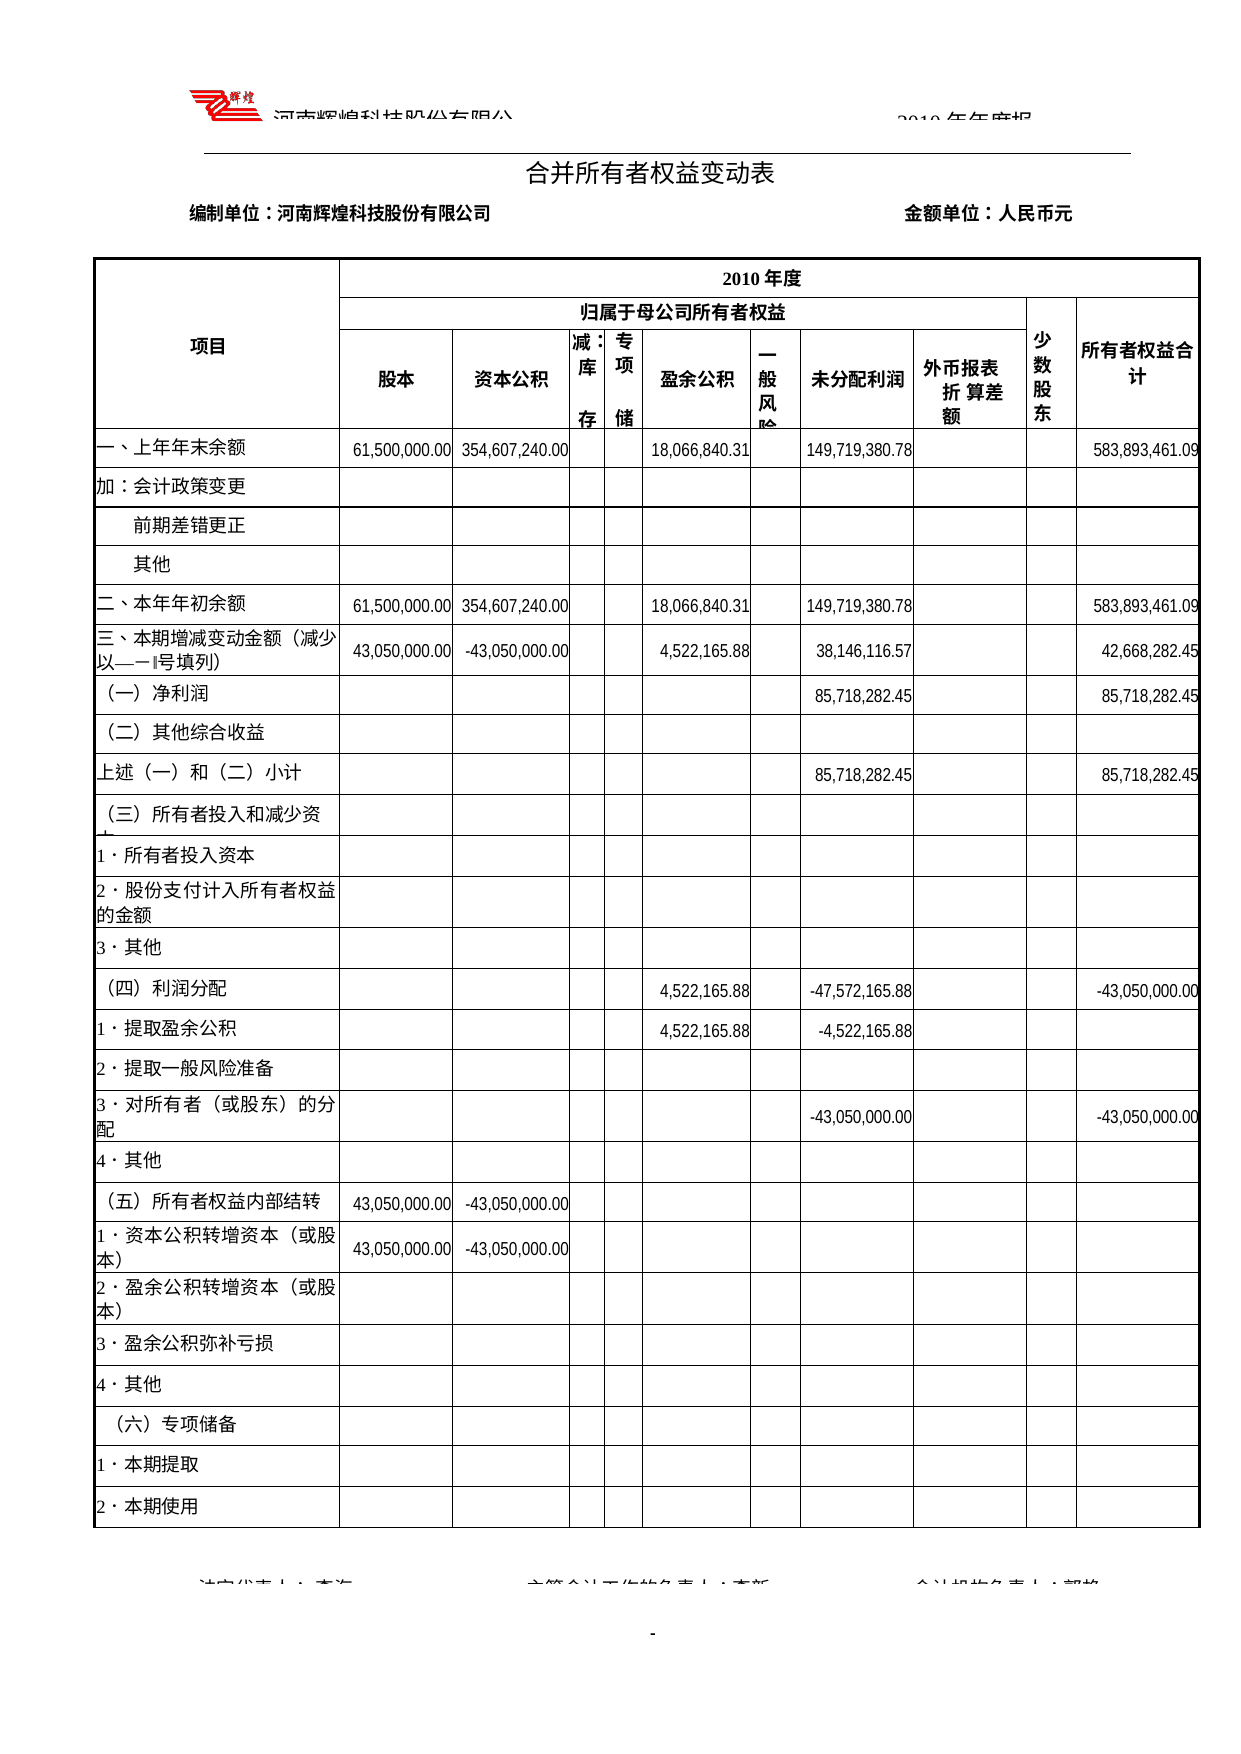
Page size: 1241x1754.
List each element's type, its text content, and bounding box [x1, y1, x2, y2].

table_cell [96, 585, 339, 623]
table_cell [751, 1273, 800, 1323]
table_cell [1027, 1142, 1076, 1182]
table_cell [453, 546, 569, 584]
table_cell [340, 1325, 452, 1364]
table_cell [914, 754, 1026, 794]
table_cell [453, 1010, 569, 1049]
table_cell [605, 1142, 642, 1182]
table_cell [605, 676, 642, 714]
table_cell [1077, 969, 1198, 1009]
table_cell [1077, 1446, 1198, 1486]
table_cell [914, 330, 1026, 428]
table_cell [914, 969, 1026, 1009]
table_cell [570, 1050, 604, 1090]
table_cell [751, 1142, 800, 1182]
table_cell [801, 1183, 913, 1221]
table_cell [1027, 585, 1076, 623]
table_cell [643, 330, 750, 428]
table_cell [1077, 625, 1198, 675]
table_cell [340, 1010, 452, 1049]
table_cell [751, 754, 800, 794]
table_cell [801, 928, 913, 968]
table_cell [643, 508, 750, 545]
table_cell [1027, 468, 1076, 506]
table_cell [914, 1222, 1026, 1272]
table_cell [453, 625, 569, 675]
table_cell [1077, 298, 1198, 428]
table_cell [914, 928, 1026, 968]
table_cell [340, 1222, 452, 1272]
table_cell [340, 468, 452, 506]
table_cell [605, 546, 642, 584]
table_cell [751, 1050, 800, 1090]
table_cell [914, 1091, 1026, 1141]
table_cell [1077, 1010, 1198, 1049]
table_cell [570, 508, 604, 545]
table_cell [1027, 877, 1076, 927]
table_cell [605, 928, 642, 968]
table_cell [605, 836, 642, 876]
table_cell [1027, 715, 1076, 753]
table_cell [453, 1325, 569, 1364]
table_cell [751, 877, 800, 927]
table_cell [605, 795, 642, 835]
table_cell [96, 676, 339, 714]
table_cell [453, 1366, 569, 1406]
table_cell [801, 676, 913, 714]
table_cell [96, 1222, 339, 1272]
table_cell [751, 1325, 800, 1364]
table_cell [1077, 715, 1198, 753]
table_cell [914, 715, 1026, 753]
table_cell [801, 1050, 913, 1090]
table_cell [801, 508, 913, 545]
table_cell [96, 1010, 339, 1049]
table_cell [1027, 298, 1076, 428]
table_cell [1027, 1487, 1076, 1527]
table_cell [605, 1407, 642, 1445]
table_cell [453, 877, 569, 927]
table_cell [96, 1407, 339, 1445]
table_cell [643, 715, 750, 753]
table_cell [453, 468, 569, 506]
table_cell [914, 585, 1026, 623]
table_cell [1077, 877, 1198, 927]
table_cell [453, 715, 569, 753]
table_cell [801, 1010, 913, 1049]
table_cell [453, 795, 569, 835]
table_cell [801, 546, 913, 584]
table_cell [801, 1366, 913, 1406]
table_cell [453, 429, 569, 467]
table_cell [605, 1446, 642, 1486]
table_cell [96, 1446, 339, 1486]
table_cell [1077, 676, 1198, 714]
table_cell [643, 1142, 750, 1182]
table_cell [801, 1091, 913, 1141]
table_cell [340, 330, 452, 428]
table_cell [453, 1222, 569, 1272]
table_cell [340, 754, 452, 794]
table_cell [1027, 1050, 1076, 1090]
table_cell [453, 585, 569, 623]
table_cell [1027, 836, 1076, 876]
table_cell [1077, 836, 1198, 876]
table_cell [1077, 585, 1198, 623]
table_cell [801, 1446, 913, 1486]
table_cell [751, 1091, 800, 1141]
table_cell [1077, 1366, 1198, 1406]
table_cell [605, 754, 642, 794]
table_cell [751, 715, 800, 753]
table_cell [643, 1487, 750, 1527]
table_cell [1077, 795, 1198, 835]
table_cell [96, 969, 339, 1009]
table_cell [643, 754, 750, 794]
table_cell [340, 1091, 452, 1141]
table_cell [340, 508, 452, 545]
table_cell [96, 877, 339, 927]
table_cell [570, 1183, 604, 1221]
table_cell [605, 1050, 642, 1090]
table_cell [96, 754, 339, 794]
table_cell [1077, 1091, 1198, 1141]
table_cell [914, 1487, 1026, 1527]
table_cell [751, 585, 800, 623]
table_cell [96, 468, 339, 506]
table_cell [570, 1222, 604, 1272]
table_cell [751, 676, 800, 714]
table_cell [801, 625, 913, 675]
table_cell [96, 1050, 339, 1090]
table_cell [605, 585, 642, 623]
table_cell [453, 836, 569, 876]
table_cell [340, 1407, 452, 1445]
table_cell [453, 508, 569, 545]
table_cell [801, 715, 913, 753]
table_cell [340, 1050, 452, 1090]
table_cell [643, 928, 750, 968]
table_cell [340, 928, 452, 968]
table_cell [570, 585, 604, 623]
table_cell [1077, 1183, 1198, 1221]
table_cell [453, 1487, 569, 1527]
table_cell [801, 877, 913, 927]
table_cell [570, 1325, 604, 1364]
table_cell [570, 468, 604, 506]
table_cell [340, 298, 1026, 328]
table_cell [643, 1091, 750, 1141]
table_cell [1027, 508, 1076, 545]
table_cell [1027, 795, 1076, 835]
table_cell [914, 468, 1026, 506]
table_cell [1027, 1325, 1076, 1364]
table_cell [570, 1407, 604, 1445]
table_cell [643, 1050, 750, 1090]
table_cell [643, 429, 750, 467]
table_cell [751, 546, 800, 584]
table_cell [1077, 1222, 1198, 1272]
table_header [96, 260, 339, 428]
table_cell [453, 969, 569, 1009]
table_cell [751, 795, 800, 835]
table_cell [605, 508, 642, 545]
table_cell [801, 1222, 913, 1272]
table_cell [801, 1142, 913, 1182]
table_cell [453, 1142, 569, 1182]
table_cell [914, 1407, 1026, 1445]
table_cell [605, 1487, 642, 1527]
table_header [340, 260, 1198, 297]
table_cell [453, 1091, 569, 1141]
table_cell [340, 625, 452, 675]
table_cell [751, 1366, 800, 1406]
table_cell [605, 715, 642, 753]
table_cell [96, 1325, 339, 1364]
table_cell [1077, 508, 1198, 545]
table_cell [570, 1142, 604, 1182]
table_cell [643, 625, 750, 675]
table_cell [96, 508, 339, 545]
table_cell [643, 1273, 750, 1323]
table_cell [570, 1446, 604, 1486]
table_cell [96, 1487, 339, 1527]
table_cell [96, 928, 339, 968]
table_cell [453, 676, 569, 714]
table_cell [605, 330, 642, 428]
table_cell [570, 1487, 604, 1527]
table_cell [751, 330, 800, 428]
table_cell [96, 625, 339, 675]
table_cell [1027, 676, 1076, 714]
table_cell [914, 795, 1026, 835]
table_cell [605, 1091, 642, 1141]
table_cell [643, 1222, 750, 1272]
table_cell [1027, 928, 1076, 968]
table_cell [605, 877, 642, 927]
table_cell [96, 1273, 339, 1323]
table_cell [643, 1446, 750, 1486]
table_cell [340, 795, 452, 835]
text 编制单位：河南辉煌科技股份有限公司 金额单位：人民币元 [189, 200, 1217, 226]
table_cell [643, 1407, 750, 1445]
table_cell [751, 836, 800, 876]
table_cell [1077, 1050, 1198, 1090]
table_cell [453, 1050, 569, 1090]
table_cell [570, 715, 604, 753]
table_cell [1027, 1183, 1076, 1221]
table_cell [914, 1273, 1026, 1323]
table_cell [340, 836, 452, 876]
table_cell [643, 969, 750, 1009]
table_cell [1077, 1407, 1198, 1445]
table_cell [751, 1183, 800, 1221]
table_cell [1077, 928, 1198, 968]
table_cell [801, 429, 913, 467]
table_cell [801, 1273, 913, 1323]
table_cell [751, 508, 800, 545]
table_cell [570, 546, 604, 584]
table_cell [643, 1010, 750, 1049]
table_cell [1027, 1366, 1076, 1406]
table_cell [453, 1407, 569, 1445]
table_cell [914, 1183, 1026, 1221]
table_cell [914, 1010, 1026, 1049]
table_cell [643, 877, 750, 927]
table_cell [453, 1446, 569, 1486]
picture [188, 88, 264, 122]
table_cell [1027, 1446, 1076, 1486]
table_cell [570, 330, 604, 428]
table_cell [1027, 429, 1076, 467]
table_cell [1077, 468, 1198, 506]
subtitle 合并所有者权益变动表 [523, 155, 777, 189]
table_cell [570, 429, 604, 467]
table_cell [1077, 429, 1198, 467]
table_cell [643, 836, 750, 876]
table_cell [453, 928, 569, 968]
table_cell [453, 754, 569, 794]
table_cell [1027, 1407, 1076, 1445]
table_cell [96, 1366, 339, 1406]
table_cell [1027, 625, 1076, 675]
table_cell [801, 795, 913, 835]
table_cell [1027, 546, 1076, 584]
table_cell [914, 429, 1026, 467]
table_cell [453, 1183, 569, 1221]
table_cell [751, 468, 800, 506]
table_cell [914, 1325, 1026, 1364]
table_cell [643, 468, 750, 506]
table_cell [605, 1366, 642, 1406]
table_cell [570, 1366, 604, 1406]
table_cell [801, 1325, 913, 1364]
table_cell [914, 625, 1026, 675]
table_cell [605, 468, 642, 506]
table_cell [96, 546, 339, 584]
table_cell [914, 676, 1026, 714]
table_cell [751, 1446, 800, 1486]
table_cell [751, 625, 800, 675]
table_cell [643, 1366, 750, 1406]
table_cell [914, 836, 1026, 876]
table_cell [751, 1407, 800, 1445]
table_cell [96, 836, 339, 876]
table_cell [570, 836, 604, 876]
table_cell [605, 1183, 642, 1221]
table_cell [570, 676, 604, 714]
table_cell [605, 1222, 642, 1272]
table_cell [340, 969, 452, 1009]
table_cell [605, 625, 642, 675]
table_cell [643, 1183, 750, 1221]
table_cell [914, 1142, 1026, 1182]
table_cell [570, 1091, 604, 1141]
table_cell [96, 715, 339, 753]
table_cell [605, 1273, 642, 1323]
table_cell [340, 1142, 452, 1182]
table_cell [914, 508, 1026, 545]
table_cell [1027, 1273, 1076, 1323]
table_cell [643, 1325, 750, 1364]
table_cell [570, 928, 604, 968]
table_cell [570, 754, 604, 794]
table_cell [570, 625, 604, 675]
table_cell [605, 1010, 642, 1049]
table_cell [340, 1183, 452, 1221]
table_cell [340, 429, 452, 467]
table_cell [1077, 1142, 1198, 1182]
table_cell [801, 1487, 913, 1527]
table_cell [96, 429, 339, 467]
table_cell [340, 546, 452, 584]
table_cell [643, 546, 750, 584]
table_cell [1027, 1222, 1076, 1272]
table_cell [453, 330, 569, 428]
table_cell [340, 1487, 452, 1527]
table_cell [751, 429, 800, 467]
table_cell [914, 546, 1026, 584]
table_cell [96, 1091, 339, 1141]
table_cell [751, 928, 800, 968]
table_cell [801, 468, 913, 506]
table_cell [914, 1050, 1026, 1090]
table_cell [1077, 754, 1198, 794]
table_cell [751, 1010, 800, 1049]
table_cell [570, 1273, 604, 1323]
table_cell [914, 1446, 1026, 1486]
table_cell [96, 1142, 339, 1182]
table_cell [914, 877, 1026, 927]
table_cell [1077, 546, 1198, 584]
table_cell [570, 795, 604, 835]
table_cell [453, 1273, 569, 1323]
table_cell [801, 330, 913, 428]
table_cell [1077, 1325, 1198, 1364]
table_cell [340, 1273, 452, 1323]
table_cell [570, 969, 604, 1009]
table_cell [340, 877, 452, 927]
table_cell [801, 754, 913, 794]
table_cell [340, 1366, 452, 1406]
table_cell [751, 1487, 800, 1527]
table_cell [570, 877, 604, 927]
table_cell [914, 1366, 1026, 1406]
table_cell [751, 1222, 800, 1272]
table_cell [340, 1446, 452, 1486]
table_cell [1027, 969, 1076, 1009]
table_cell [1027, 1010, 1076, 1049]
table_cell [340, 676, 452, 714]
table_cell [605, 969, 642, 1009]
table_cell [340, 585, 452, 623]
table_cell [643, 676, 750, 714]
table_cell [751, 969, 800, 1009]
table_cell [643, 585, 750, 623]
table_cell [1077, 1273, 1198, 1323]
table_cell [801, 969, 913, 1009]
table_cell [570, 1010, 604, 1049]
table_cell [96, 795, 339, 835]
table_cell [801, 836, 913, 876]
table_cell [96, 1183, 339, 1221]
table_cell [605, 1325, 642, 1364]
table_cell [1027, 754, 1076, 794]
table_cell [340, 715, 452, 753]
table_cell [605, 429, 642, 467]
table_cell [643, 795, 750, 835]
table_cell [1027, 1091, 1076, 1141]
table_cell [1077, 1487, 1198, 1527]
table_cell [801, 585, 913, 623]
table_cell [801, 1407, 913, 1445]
